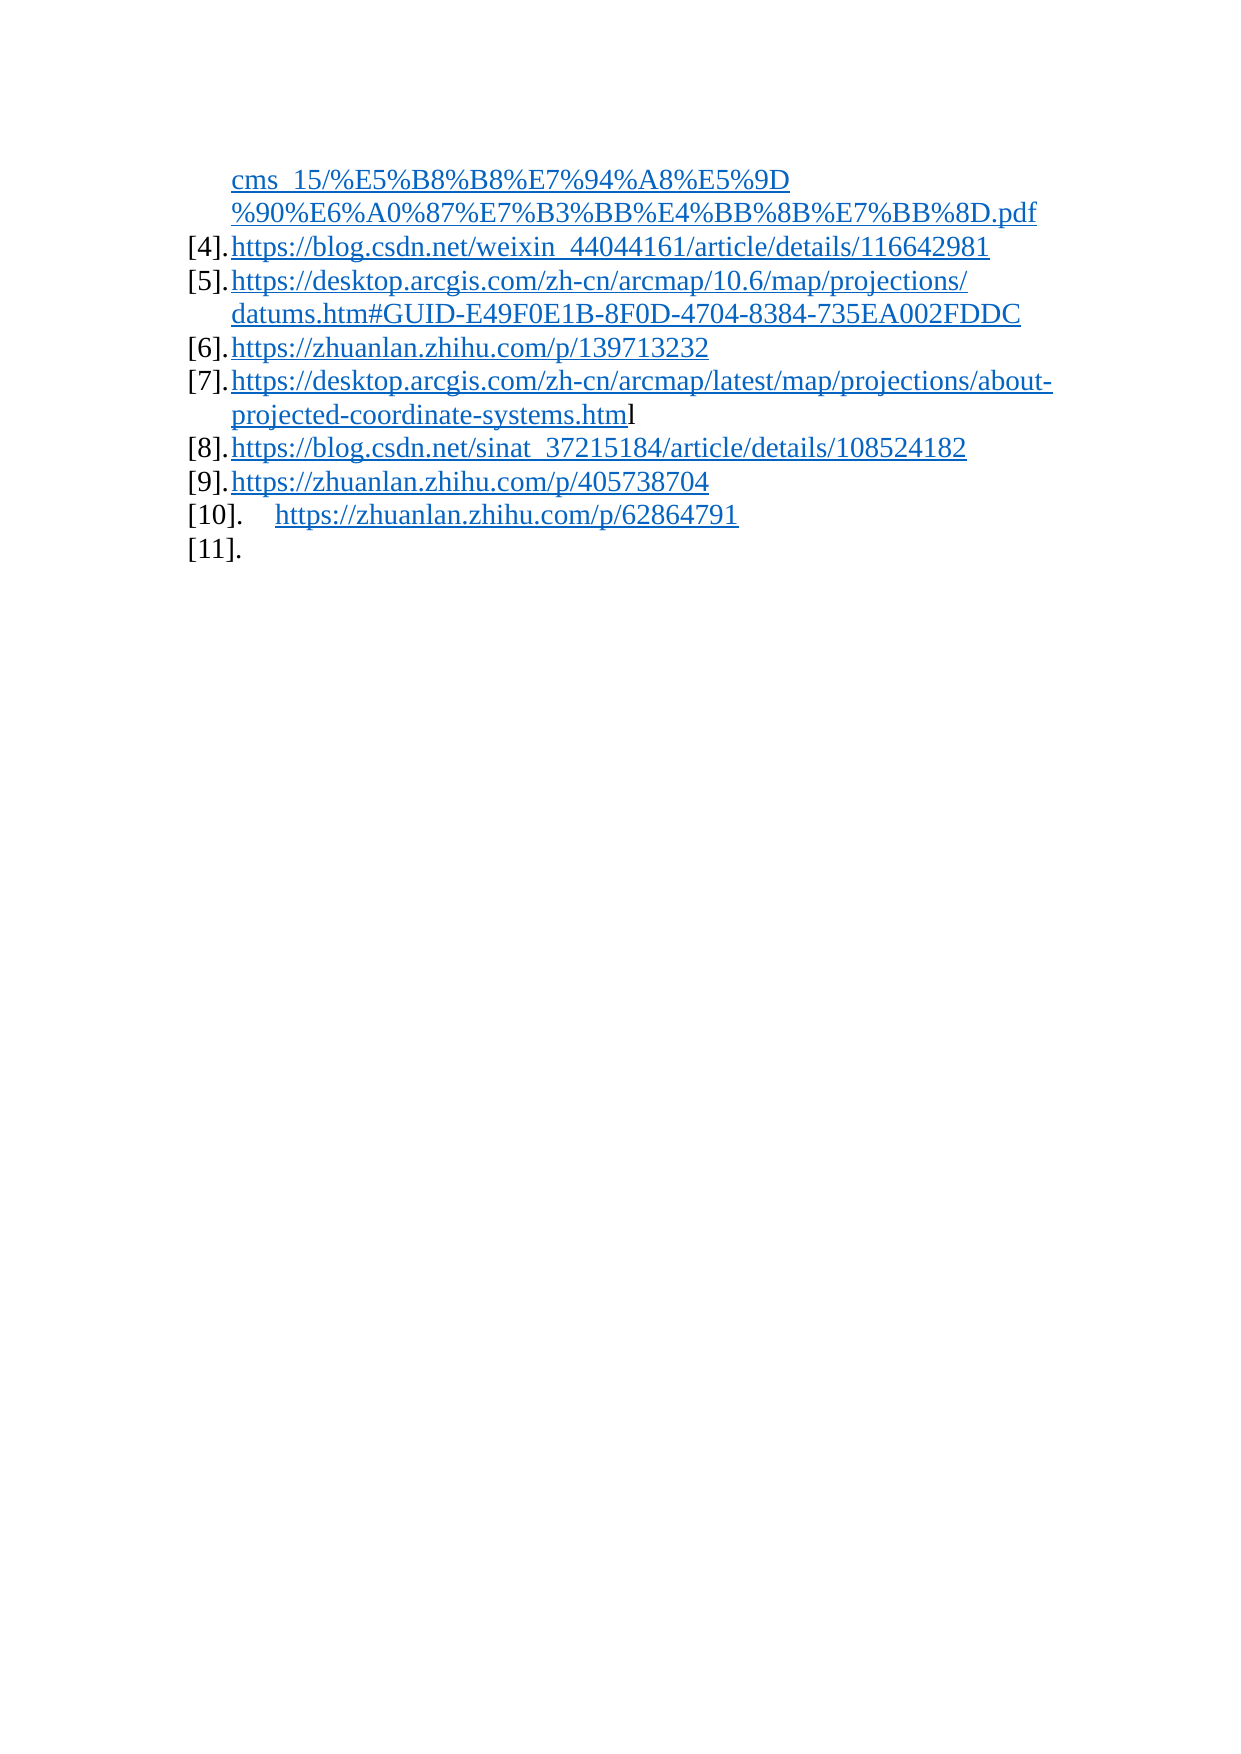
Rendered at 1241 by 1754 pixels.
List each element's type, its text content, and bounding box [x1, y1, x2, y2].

text https://desktop.arcgis.com/zh-cn/arcmap/10.6/map/projections/datums.htm#GUID-E49F0E1B-8F0D-4704-8384-735EA002FDDC [187, 263, 1053, 330]
text https://blog.csdn.net/sinat_37215184/article/details/108524182 [187, 430, 1053, 464]
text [187, 162, 1053, 229]
text https://zhuanlan.zhihu.com/p/62864791 [187, 497, 1053, 531]
text https://zhuanlan.zhihu.com/p/139713232 [187, 330, 1053, 363]
text https://zhuanlan.zhihu.com/p/405738704 [187, 464, 1053, 497]
text https://desktop.arcgis.com/zh-cn/arcmap/latest/map/projections/about-projected-coordinate-systems.html [187, 363, 1053, 430]
text https://blog.csdn.net/weixin_44044161/article/details/116642981 [187, 229, 1053, 263]
